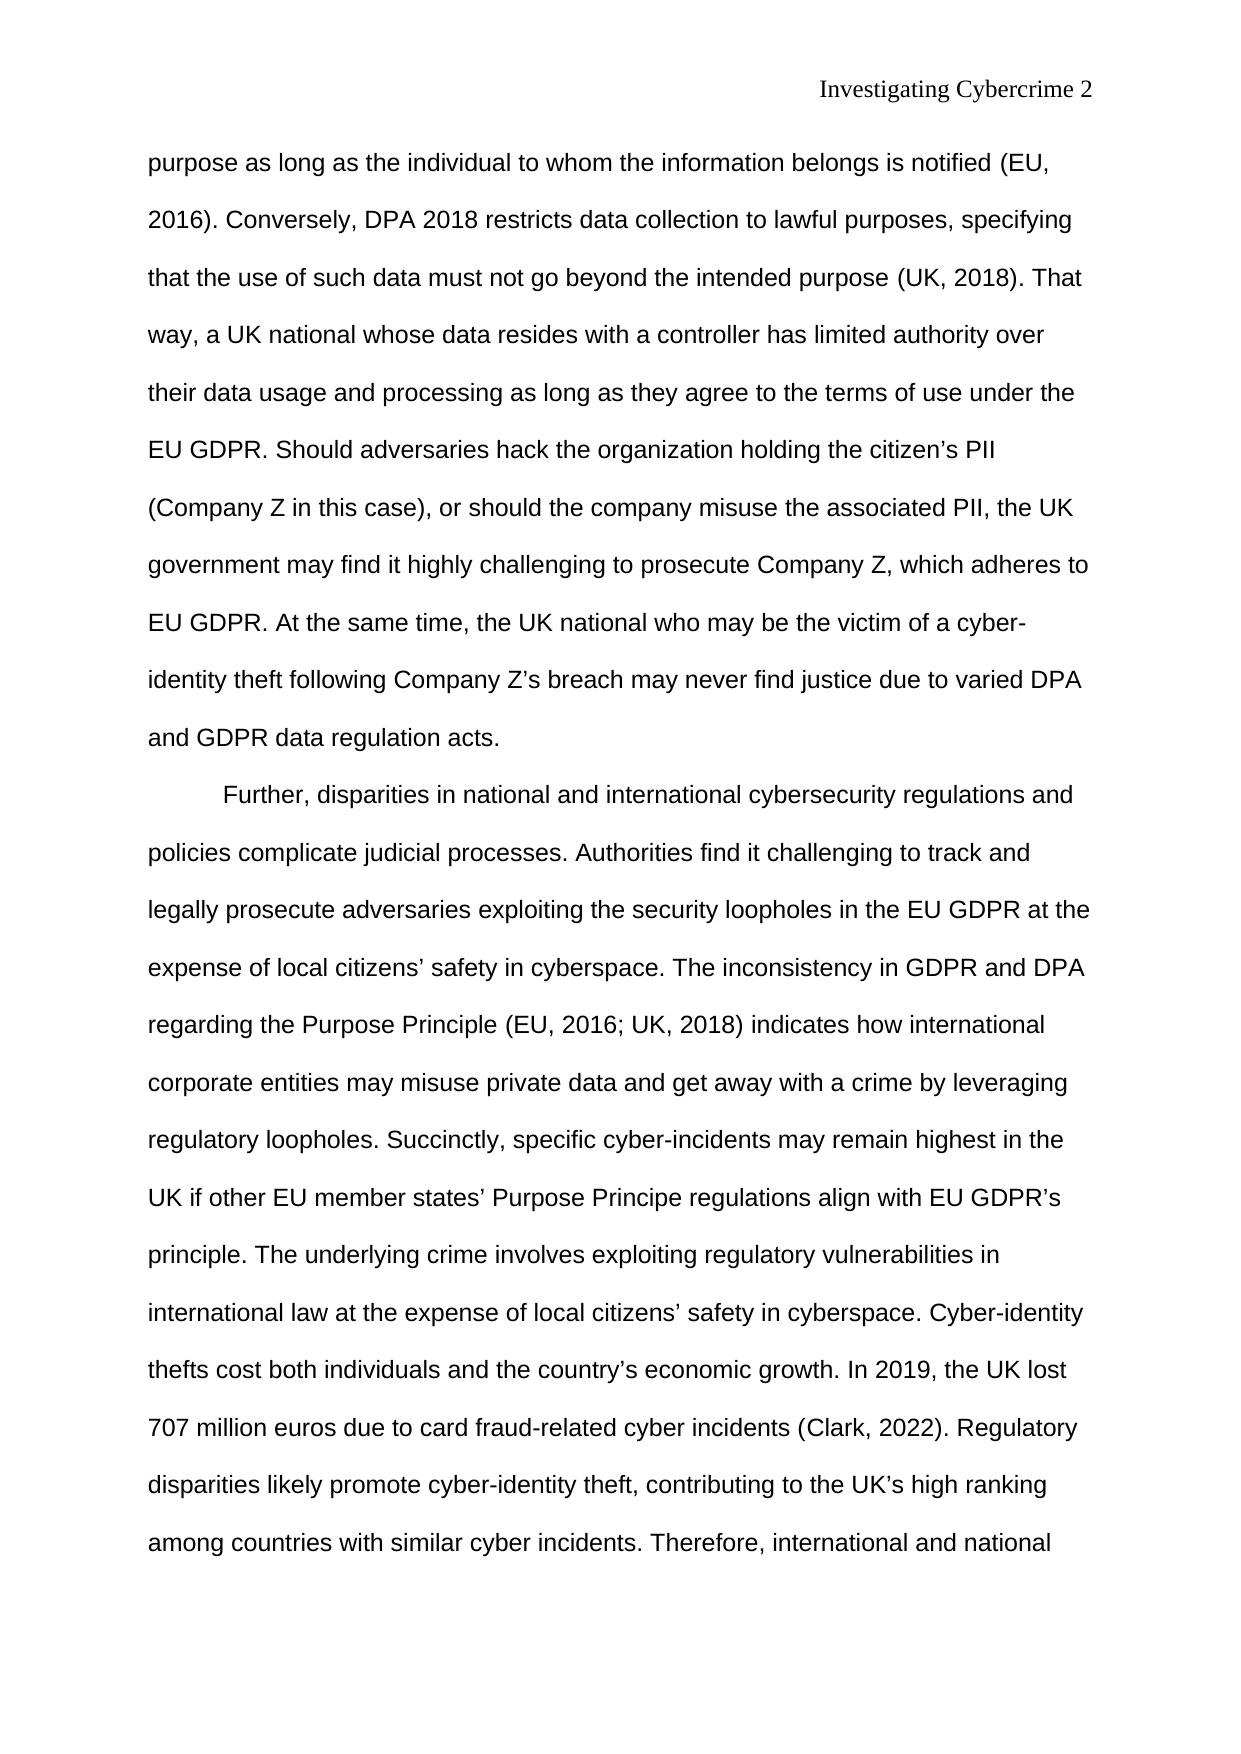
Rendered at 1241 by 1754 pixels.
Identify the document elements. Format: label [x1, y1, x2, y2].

text [148, 148, 1093, 751]
text [148, 780, 1093, 1556]
